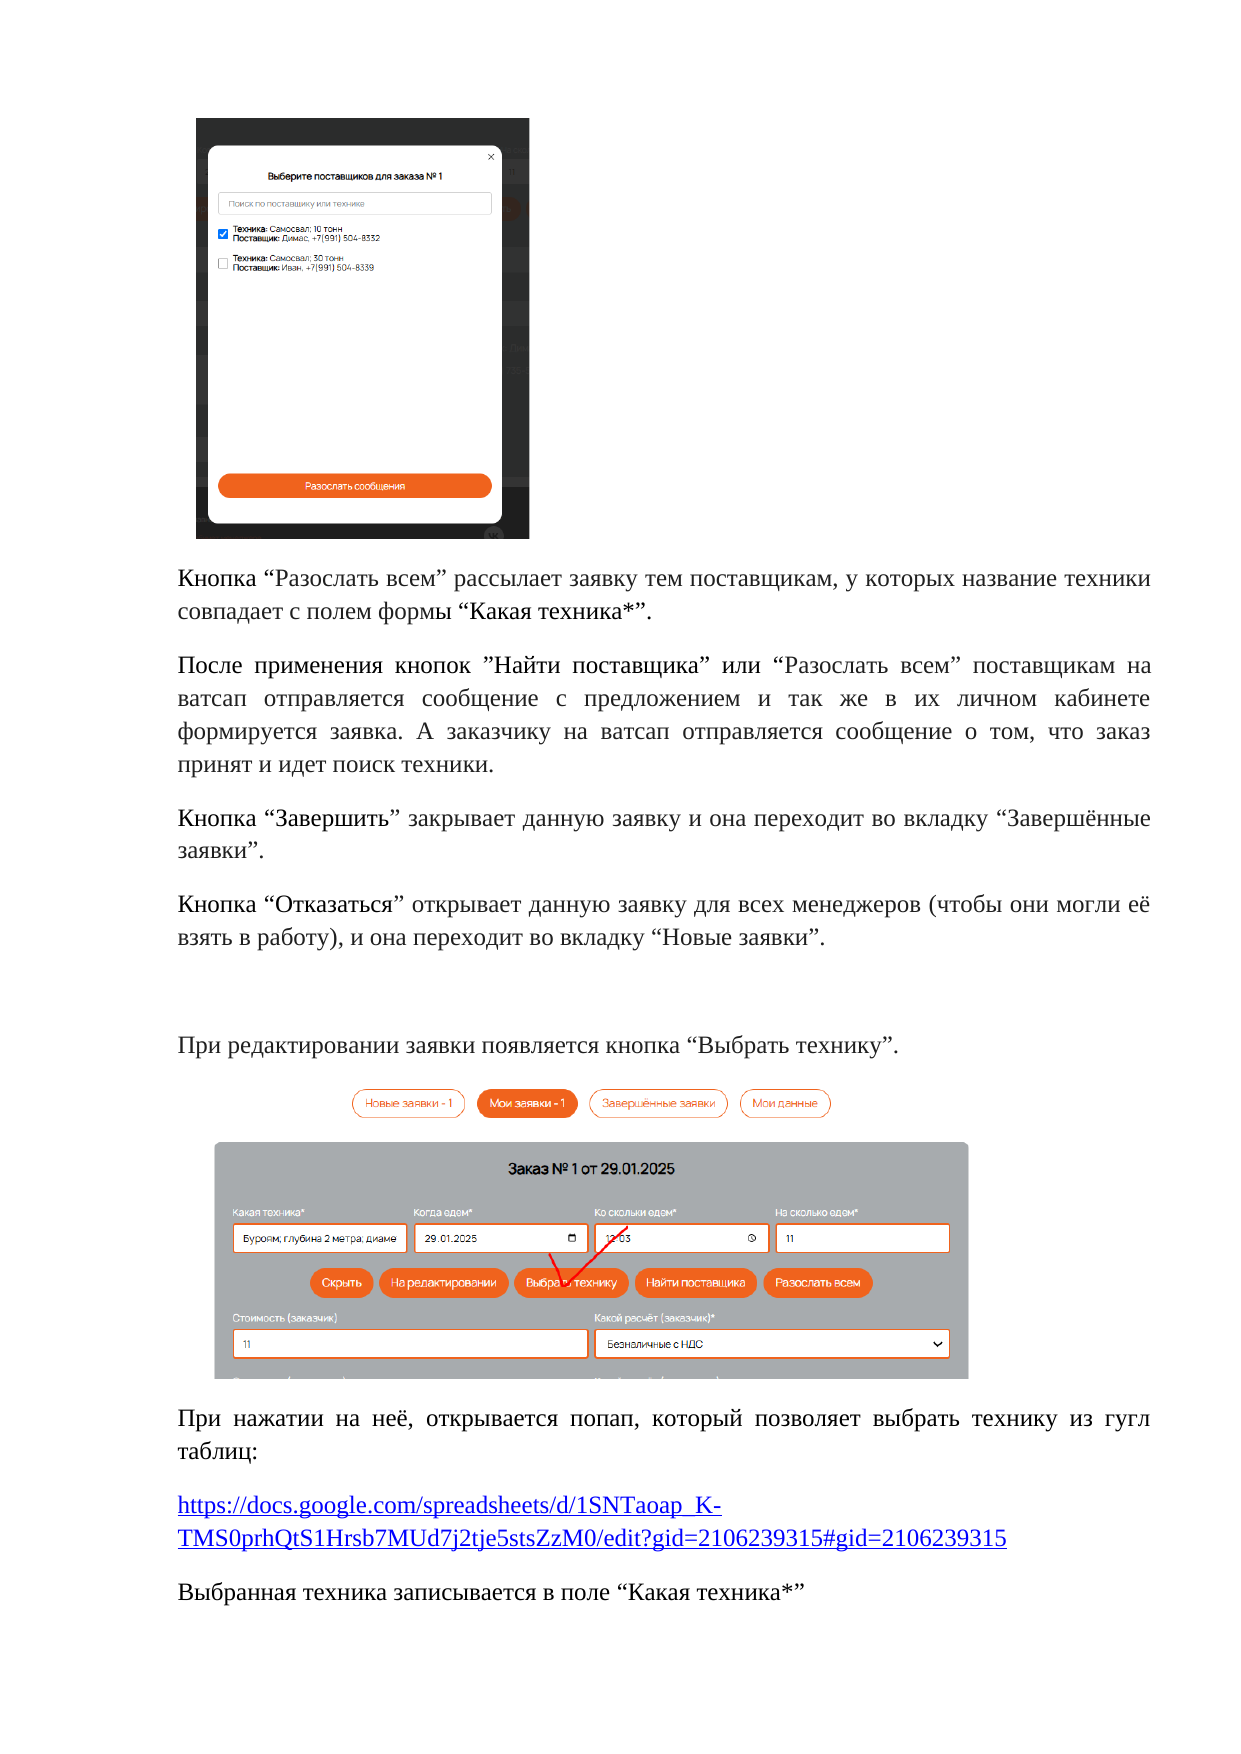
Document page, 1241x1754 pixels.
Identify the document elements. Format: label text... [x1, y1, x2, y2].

text После применения кнопок ”Найти поставщика” или “Разослать всем” поставщикам на ватсап отправляется сообщение с предложением и так же в их личном кабинете формируется заявка. А заказчику на ватсап отправляется сообщение о том, что заказ принят и идет поиск техники. [177, 650, 1152, 777]
text При нажатии на неё, открывается попап, который позволяет выбрать технику из гугл таблиц: [177, 1403, 1152, 1465]
text При редактировании заявки появляется кнопка “Выбрать технику”. [177, 1030, 1152, 1059]
text https://docs.google.com/spreadsheets/d/1SNTaoap_K-TMS0prhQtS1Hrsb7MUd7j2tje5stsZzM0/edit?gid=2106239315#gid=2106239315 [177, 1490, 1152, 1552]
text Кнопка “Разослать всем” рассылает заявку тем поставщикам, у которых название техники совпадает с полем формы “Какая техника*”. [177, 563, 1152, 624]
text Кнопка “Завершить” закрывает данную заявку и она переходит во вкладку “Завершённые заявки”. [177, 803, 1152, 864]
text Выбранная техника записывается в поле “Какая техника*” [177, 1577, 1152, 1605]
text Кнопка “Отказаться” открывает данную заявку для всех менеджеров (чтобы они могли её взять в работу), и она переходит во вкладку “Новые заявки”. [177, 889, 1152, 951]
